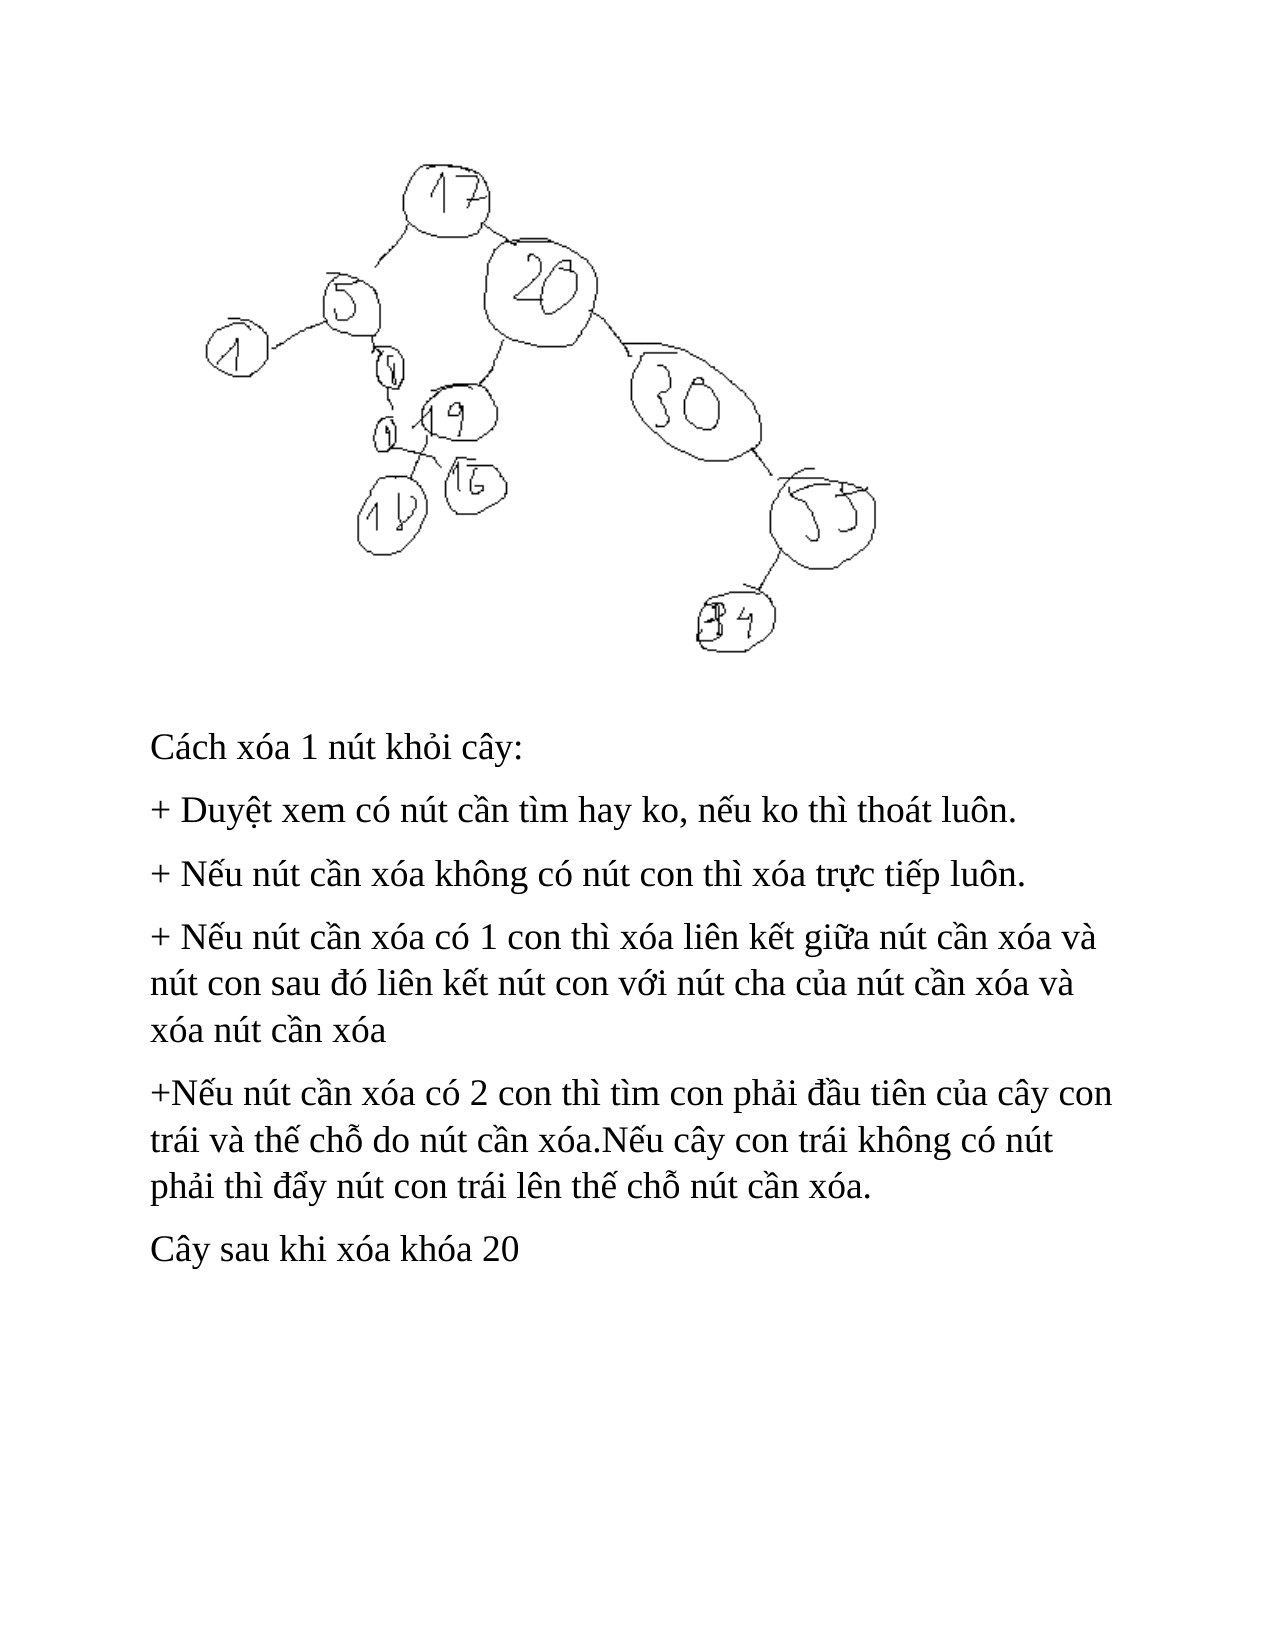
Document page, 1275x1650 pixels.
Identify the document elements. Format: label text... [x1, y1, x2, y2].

text +Nếu nút cần xóa có 2 con thì tìm con phải đầu tiên của cây con trái và thế chỗ do nút cần xóa.Nếu cây con trái không có nút phải thì đẩy nút con trái lên thế chỗ nút cần xóa. [150, 1071, 1125, 1207]
text Cách xóa 1 nút khỏi cây: [150, 724, 1125, 768]
text Cây sau khi xóa khóa 20 [150, 1227, 1125, 1270]
text + Nếu nút cần xóa không có nút con thì xóa trực tiếp luôn. [150, 851, 1125, 894]
text + Duyệt xem có nút cần tìm hay ko, nếu ko thì thoát luôn. [150, 788, 1125, 831]
picture [150, 150, 887, 706]
text + Nếu nút cần xóa có 1 con thì xóa liên kết giữa nút cần xóa và nút con sau đó liên kết nút con với nút cha của nút cần xóa và xóa nút cần xóa [150, 914, 1125, 1050]
